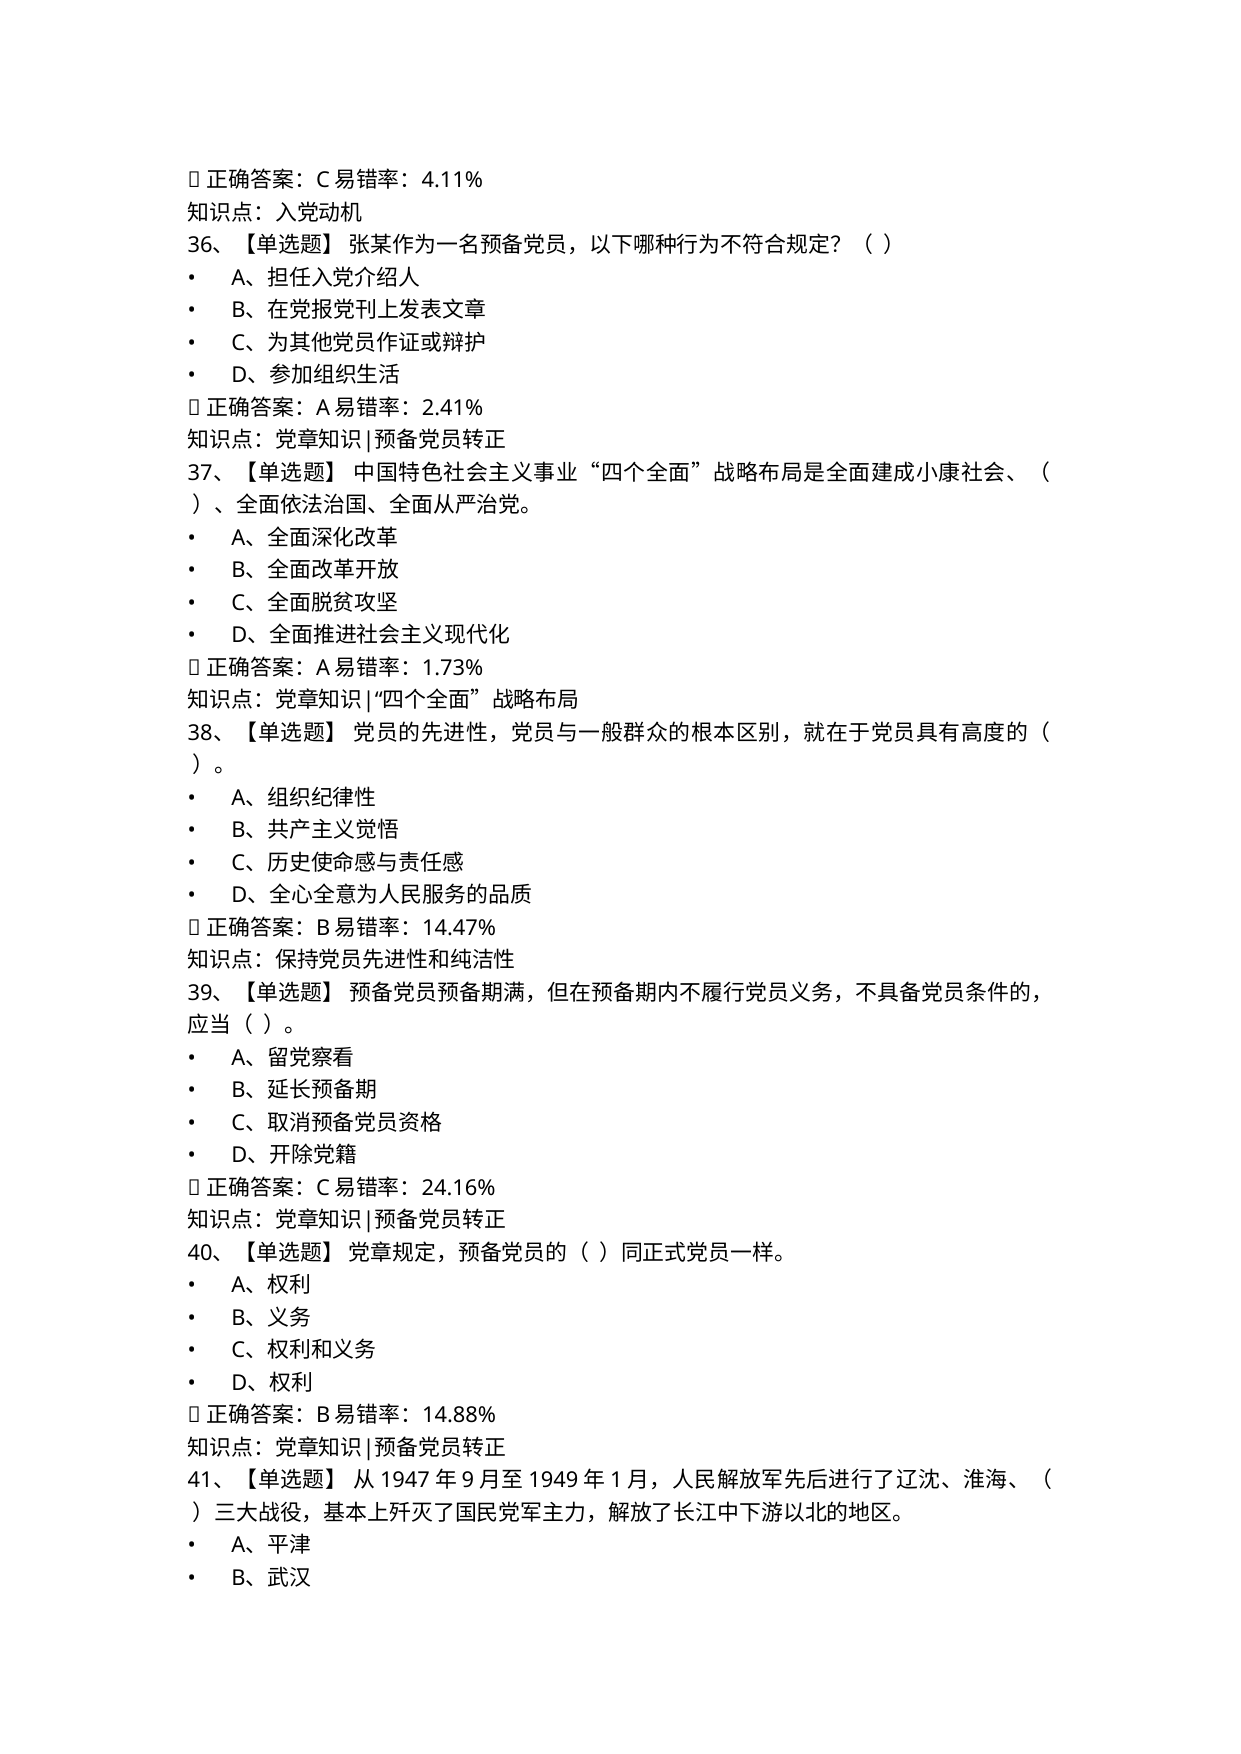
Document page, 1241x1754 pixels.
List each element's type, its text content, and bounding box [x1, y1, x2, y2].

text  正确答案：C易错率：24.16% [187, 1169, 1053, 1202]
text • D、全心全意为人民服务的品质 [187, 877, 1053, 909]
text • B、在党报党刊上发表文章 [187, 292, 1053, 324]
text • C、取消预备党员资格 [187, 1104, 1053, 1137]
text  正确答案：B易错率：14.88% [187, 1397, 1053, 1429]
text • B、义务 [187, 1299, 1053, 1332]
text  正确答案：A易错率：2.41% [187, 389, 1053, 422]
text • B、全面改革开放 [187, 552, 1053, 584]
text • A、组织纪律性 [187, 779, 1053, 812]
text 知识点：党章知识|预备党员转正 [187, 1202, 1053, 1234]
text 知识点：入党动机 [187, 194, 1053, 227]
text 39、【单选题】 预备党员预备期满，但在预备期内不履行党员义务，不具备党员条件的，应当（ ）。 [187, 974, 1053, 1039]
text • A、担任入党介绍人 [187, 259, 1053, 292]
text  正确答案：C易错率：4.11% [187, 162, 1053, 194]
text • A、平津 [187, 1527, 1053, 1559]
text • D、权利 [187, 1364, 1053, 1397]
text 38、【单选题】 党员的先进性，党员与一般群众的根本区别，就在于党员具有高度的（ ）。 [187, 714, 1053, 779]
text  正确答案：B易错率：14.47% [187, 909, 1053, 942]
text • C、为其他党员作证或辩护 [187, 324, 1053, 357]
text 41、【单选题】 从1947年9月至1949年1月，人民解放军先后进行了辽沈、淮海、（ ）三大战役，基本上歼灭了国民党军主力，解放了长江中下游以北的地区。 [187, 1462, 1053, 1527]
text • B、武汉 [187, 1559, 1053, 1592]
text • D、参加组织生活 [187, 357, 1053, 389]
text • B、延长预备期 [187, 1072, 1053, 1104]
text • A、全面深化改革 [187, 519, 1053, 552]
text • C、权利和义务 [187, 1332, 1053, 1364]
text • A、权利 [187, 1267, 1053, 1299]
text 知识点：党章知识|“四个全面”战略布局 [187, 682, 1053, 714]
text • C、全面脱贫攻坚 [187, 584, 1053, 617]
text 40、【单选题】 党章规定，预备党员的（ ）同正式党员一样。 [187, 1234, 1053, 1267]
text 知识点：保持党员先进性和纯洁性 [187, 942, 1053, 974]
text • C、历史使命感与责任感 [187, 844, 1053, 877]
text 知识点：党章知识|预备党员转正 [187, 422, 1053, 454]
text • D、全面推进社会主义现代化 [187, 617, 1053, 649]
text  正确答案：A易错率：1.73% [187, 649, 1053, 682]
text • D、开除党籍 [187, 1137, 1053, 1169]
text 37、【单选题】 中国特色社会主义事业“四个全面”战略布局是全面建成小康社会、（ ）、全面依法治国、全面从严治党。 [187, 454, 1053, 519]
text • B、共产主义觉悟 [187, 812, 1053, 844]
text 36、【单选题】 张某作为一名预备党员，以下哪种行为不符合规定？（ ） [187, 227, 1053, 259]
text 知识点：党章知识|预备党员转正 [187, 1429, 1053, 1462]
text • A、留党察看 [187, 1039, 1053, 1072]
